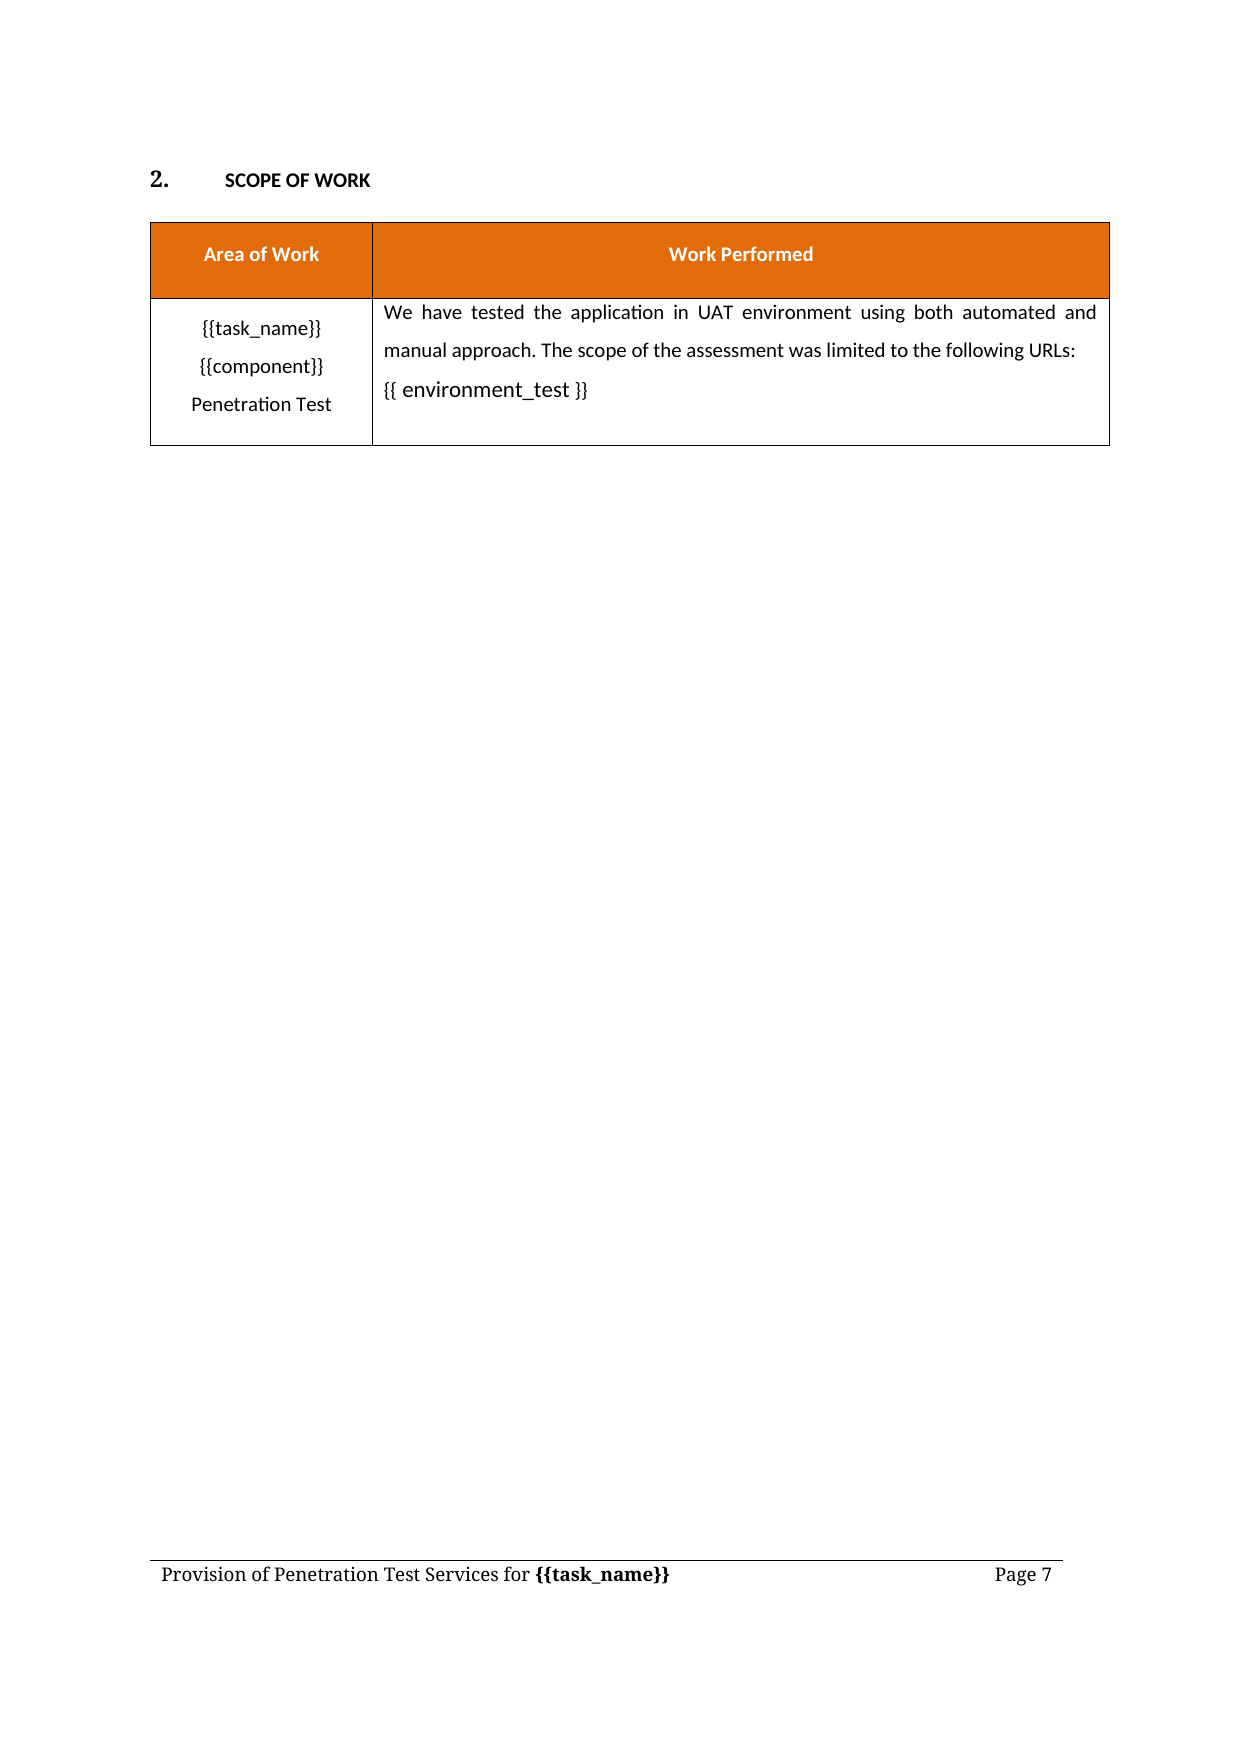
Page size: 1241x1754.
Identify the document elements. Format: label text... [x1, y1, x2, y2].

subtitle Scope Of Work [150, 162, 1090, 194]
table_cell We have tested the application in UAT environment using both automated and manual approach. The scope of the assessment was limited to the following URLs: {{ environment_test }} [373, 299, 1109, 445]
table_header Work Performed [373, 223, 1109, 298]
table_cell {{task_name}} {{component}} Penetration Test [151, 299, 372, 445]
table_header Area of Work [151, 223, 372, 298]
